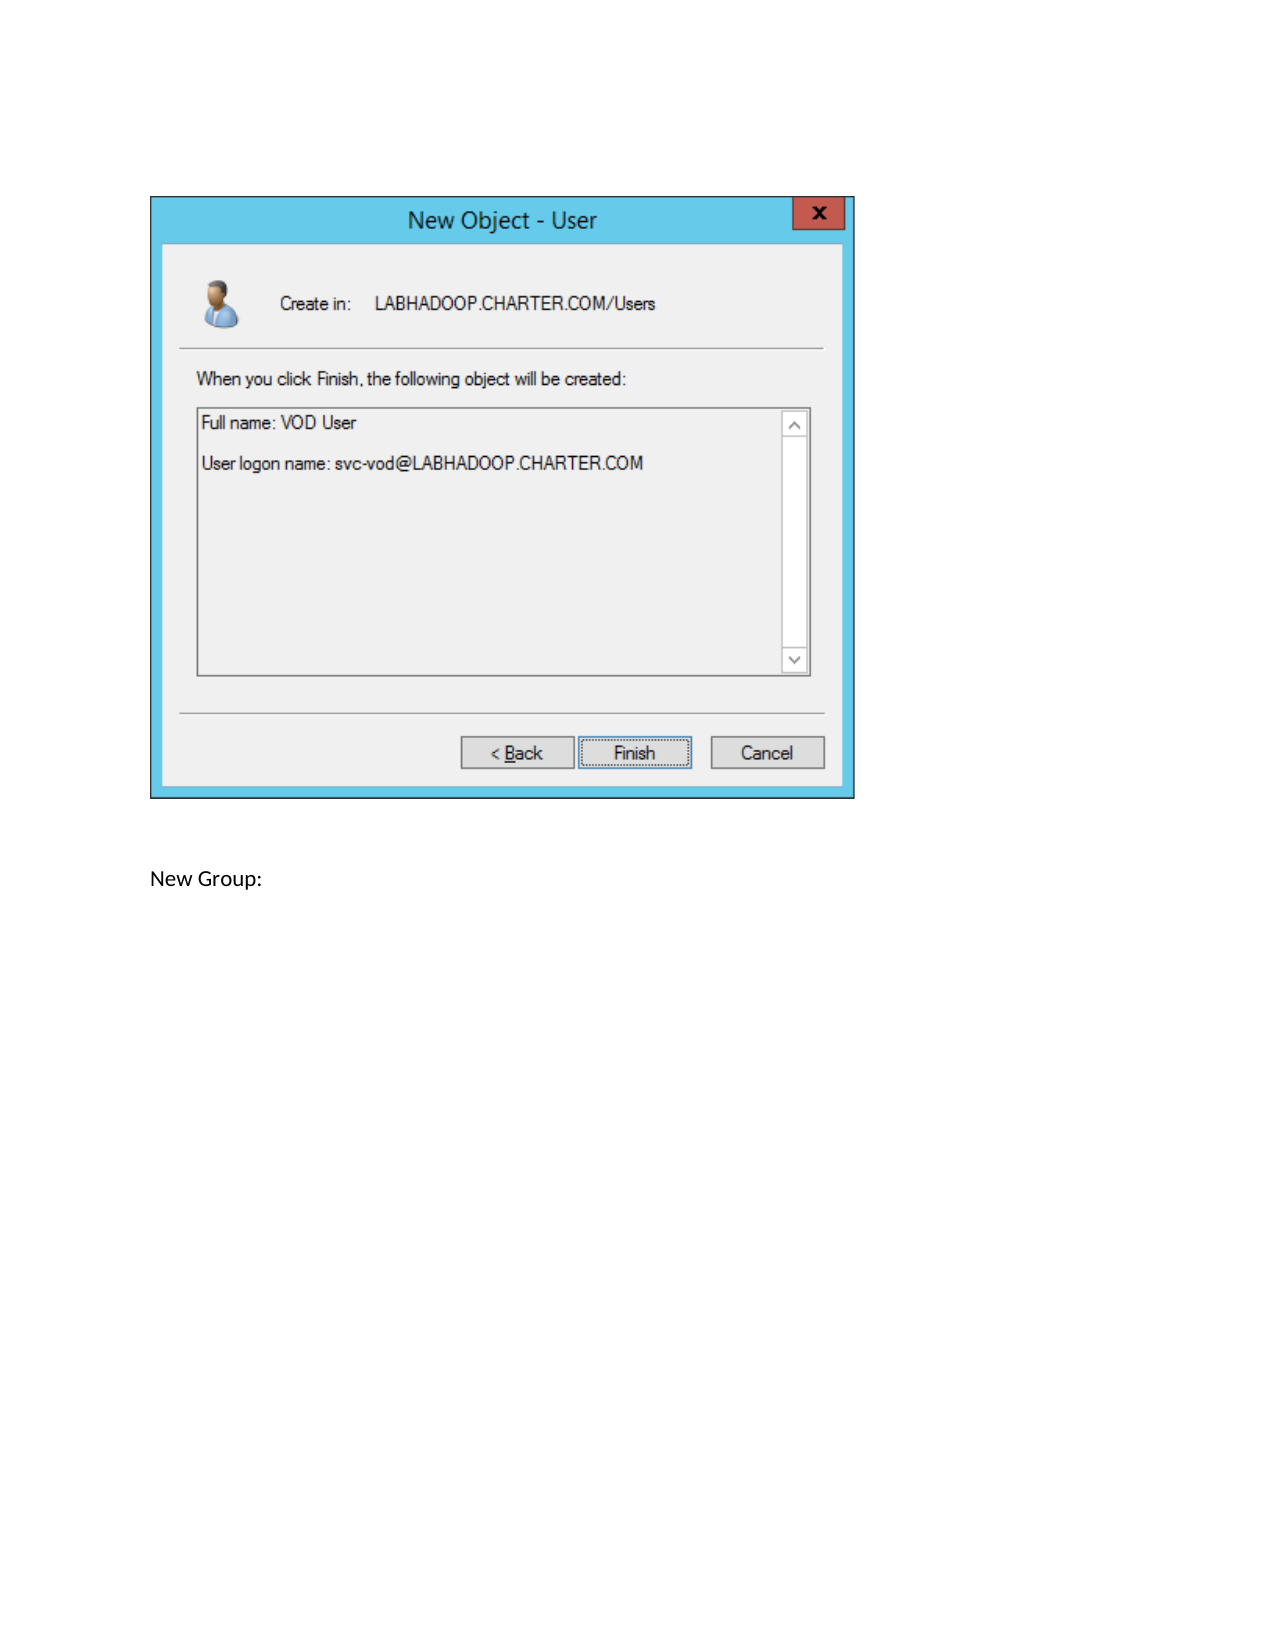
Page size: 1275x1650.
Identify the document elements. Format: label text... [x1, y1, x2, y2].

text New Group: [150, 864, 1125, 892]
picture [150, 196, 855, 799]
